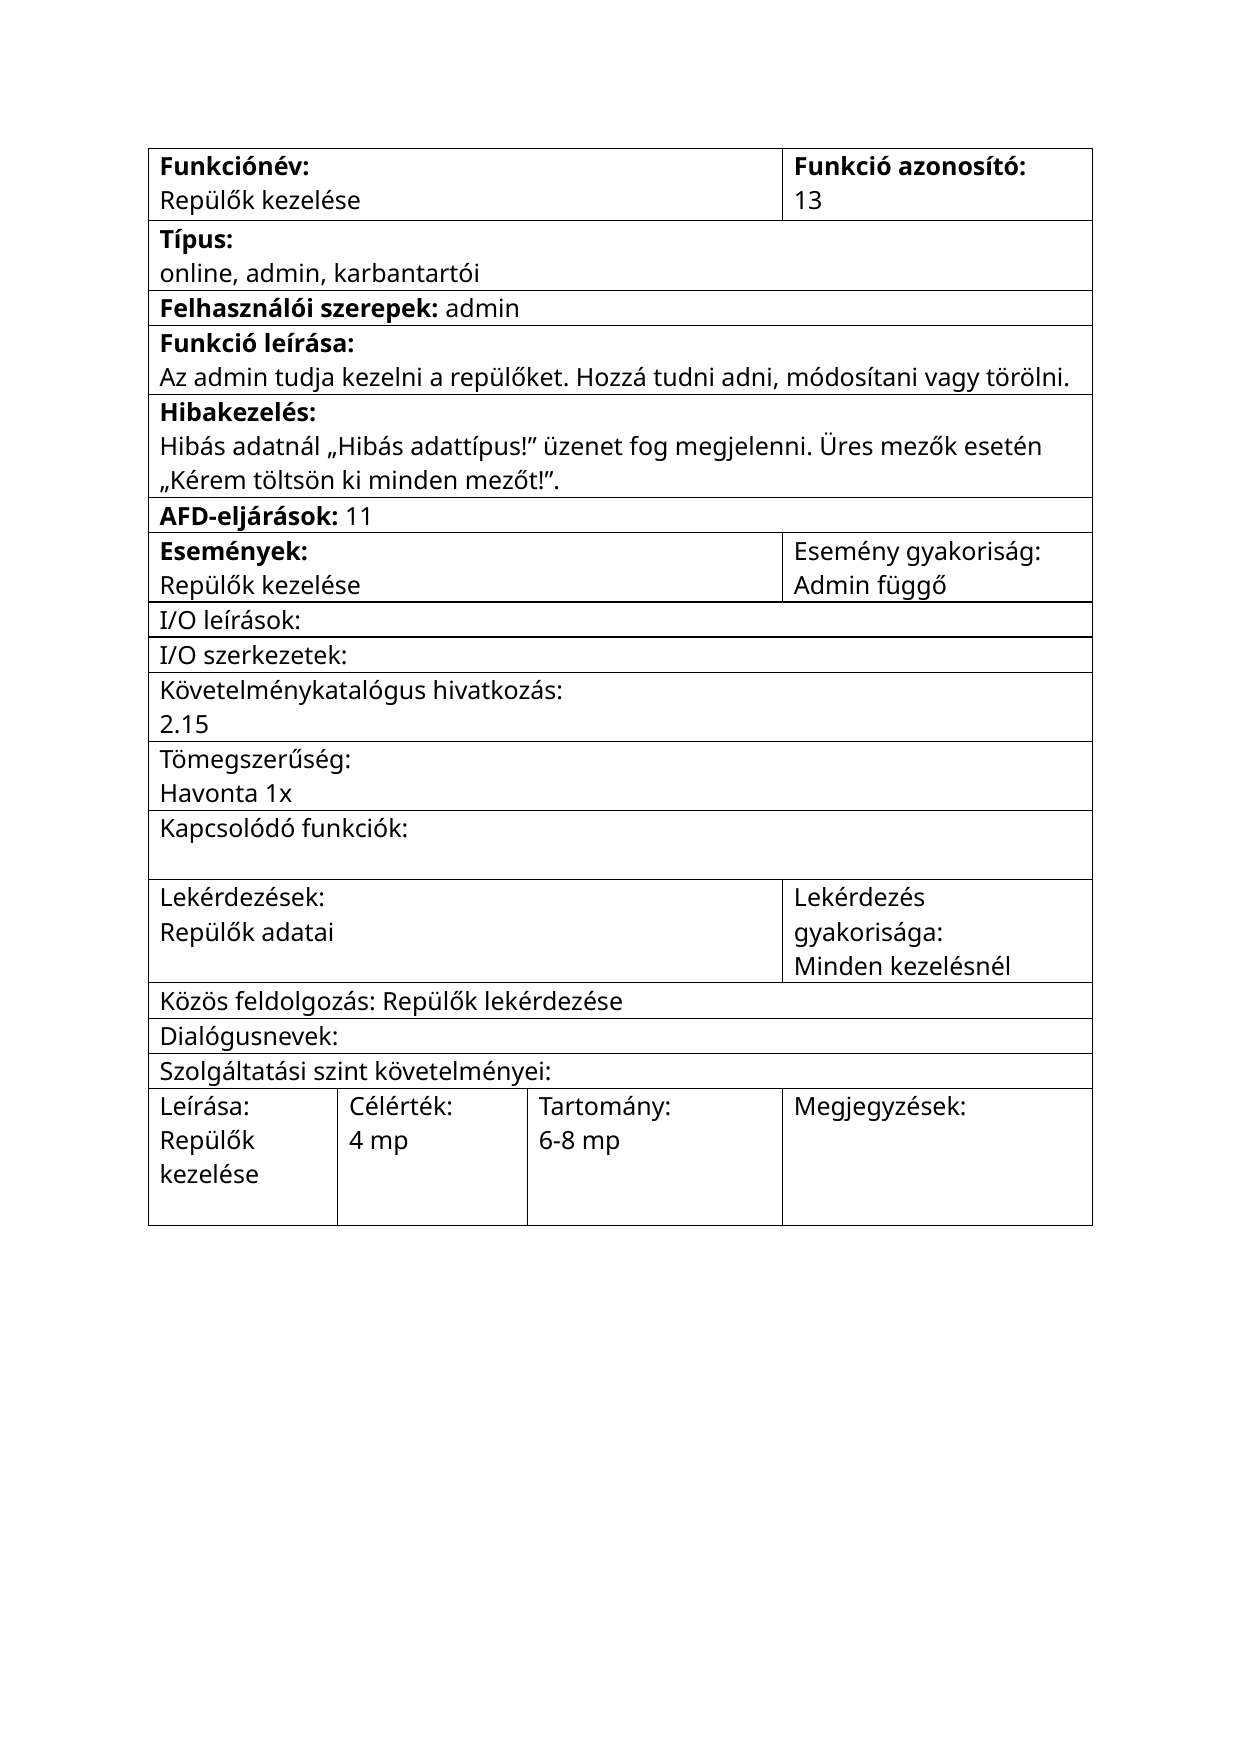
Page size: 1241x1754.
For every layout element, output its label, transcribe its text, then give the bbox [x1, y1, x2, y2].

table_cell Leírása: Repülők kezelése [149, 1089, 337, 1225]
table_cell Esemény gyakoriság: Admin függő [783, 533, 1092, 601]
table_cell Lekérdezések: Repülők adatai [149, 880, 782, 982]
table_cell Tömegszerűség: Havonta 1x [149, 742, 1092, 810]
table_cell Közös feldolgozás: Repülők lekérdezése [149, 983, 1092, 1017]
table_cell Követelménykatalógus hivatkozás: 2.15 [149, 673, 1092, 741]
table_cell I/O szerkezetek: [149, 638, 1092, 672]
table_cell Események: Repülők kezelése [149, 533, 782, 601]
table_cell Hibakezelés: Hibás adatnál „Hibás adattípus!” üzenet fog megjelenni. Üres mezők esetén „Kérem töltsön ki minden mezőt!”. [149, 395, 1092, 497]
table_cell Kapcsolódó funkciók: [149, 811, 1092, 879]
table_cell Célérték: 4 mp [338, 1089, 527, 1225]
table_cell Felhasználói szerepek: admin [149, 291, 1092, 325]
table_cell Megjegyzések: [783, 1089, 1092, 1225]
table_header Funkció azonosító: 13 [783, 149, 1092, 220]
table_cell Lekérdezés gyakorisága: Minden kezelésnél [783, 880, 1092, 982]
table_cell Tartomány: 6-8 mp [528, 1089, 782, 1225]
table_cell Funkció leírása: Az admin tudja kezelni a repülőket. Hozzá tudni adni, módosítani vagy törölni. [149, 326, 1092, 394]
table_cell Típus: online, admin, karbantartói [149, 221, 1092, 289]
table_cell Dialógusnevek: [149, 1019, 1092, 1052]
table_cell I/O leírások: [149, 603, 1092, 636]
table_header Funkciónév: Repülők kezelése [149, 149, 782, 220]
table_cell Szolgáltatási szint követelményei: [149, 1054, 1092, 1088]
table_cell AFD-eljárások: 11 [149, 498, 1092, 532]
